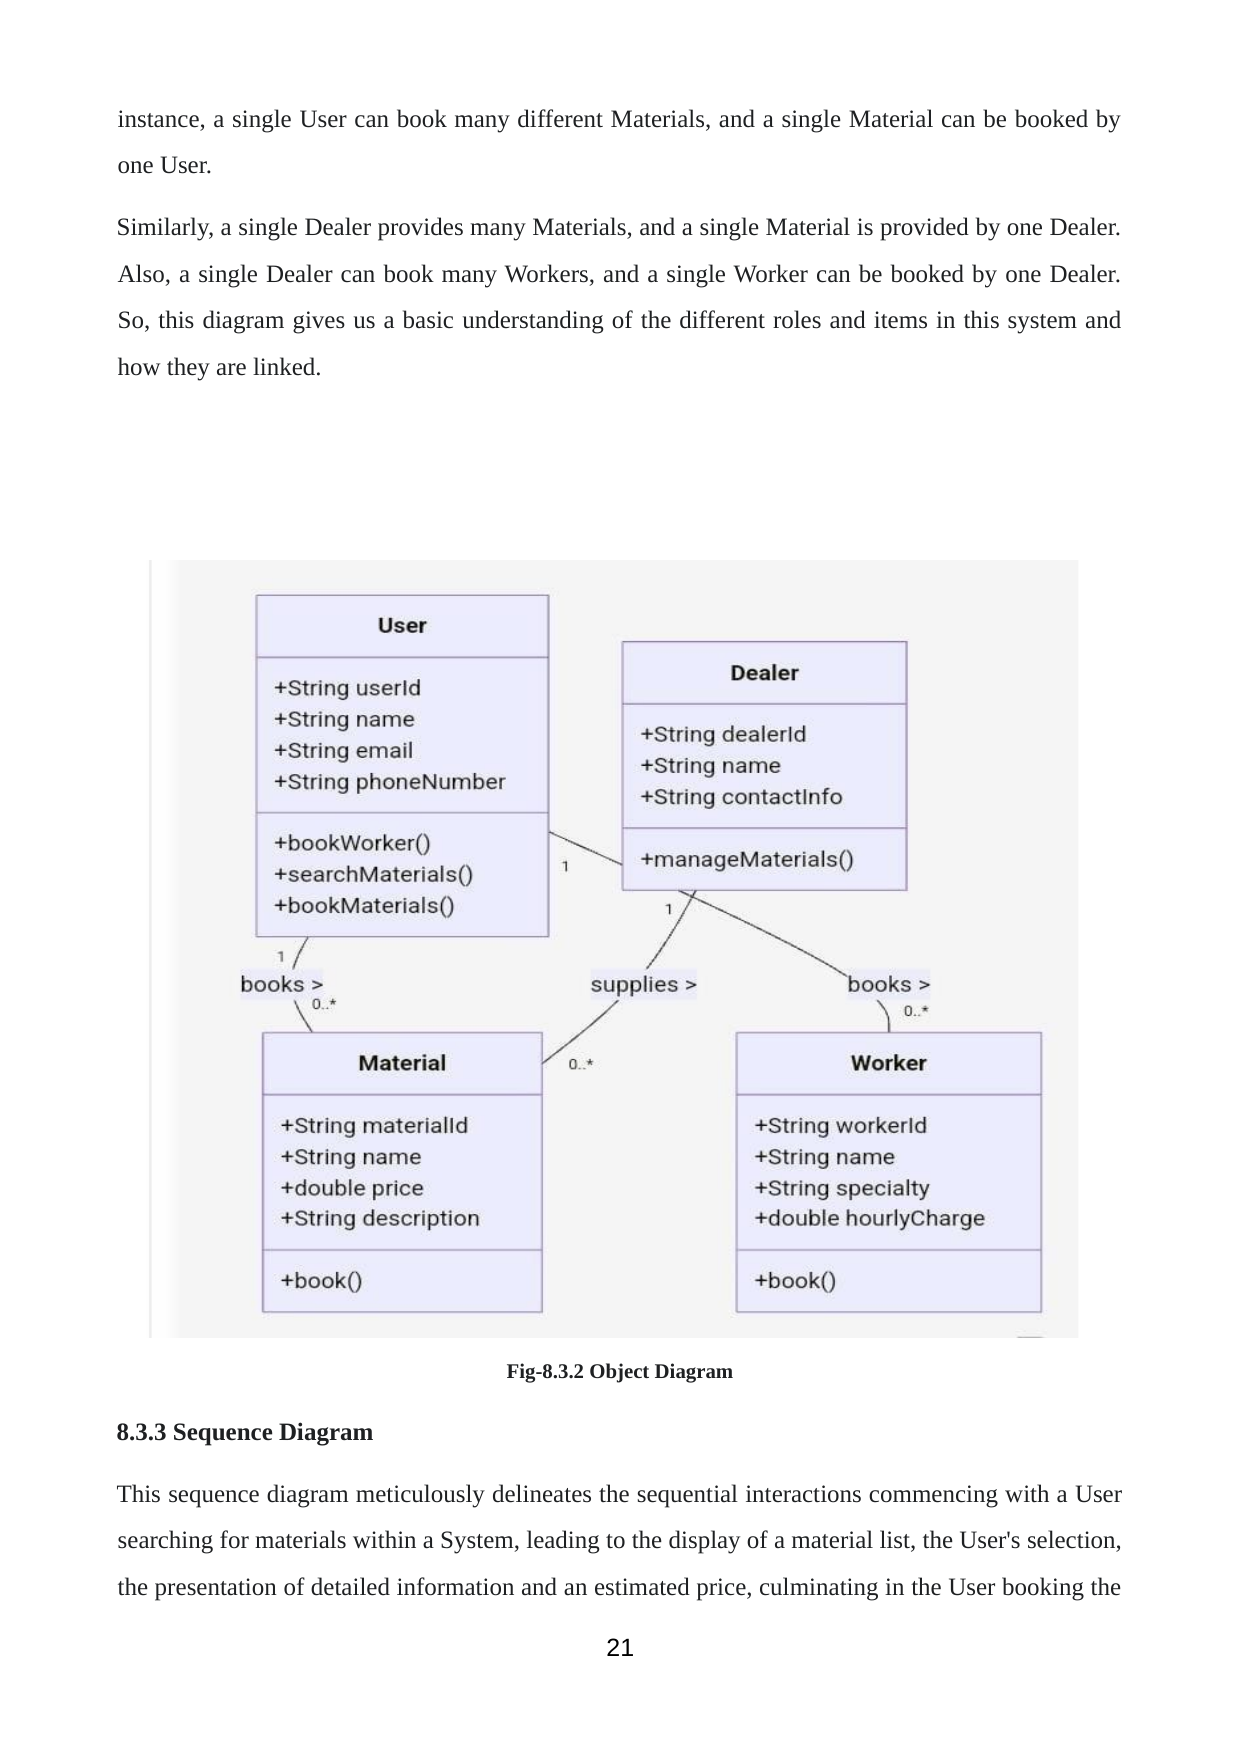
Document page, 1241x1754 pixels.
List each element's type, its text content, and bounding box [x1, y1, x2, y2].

picture [124, 560, 1079, 1338]
text Similarly, a single Dealer provides many Materials, and a single Material is provided by one Dealer. Also, a single Dealer can book many Workers, and a single Worker can be booked by one Dealer. So, this diagram gives us a basic understanding of the different roles and items in this system and how they are linked. [116, 212, 1123, 381]
text Fig-8.3.2 Object Diagram [116, 1359, 1123, 1383]
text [116, 104, 1123, 179]
subtitle 8.3.3 Sequence Diagram [116, 1417, 1181, 1446]
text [116, 1479, 1123, 1601]
